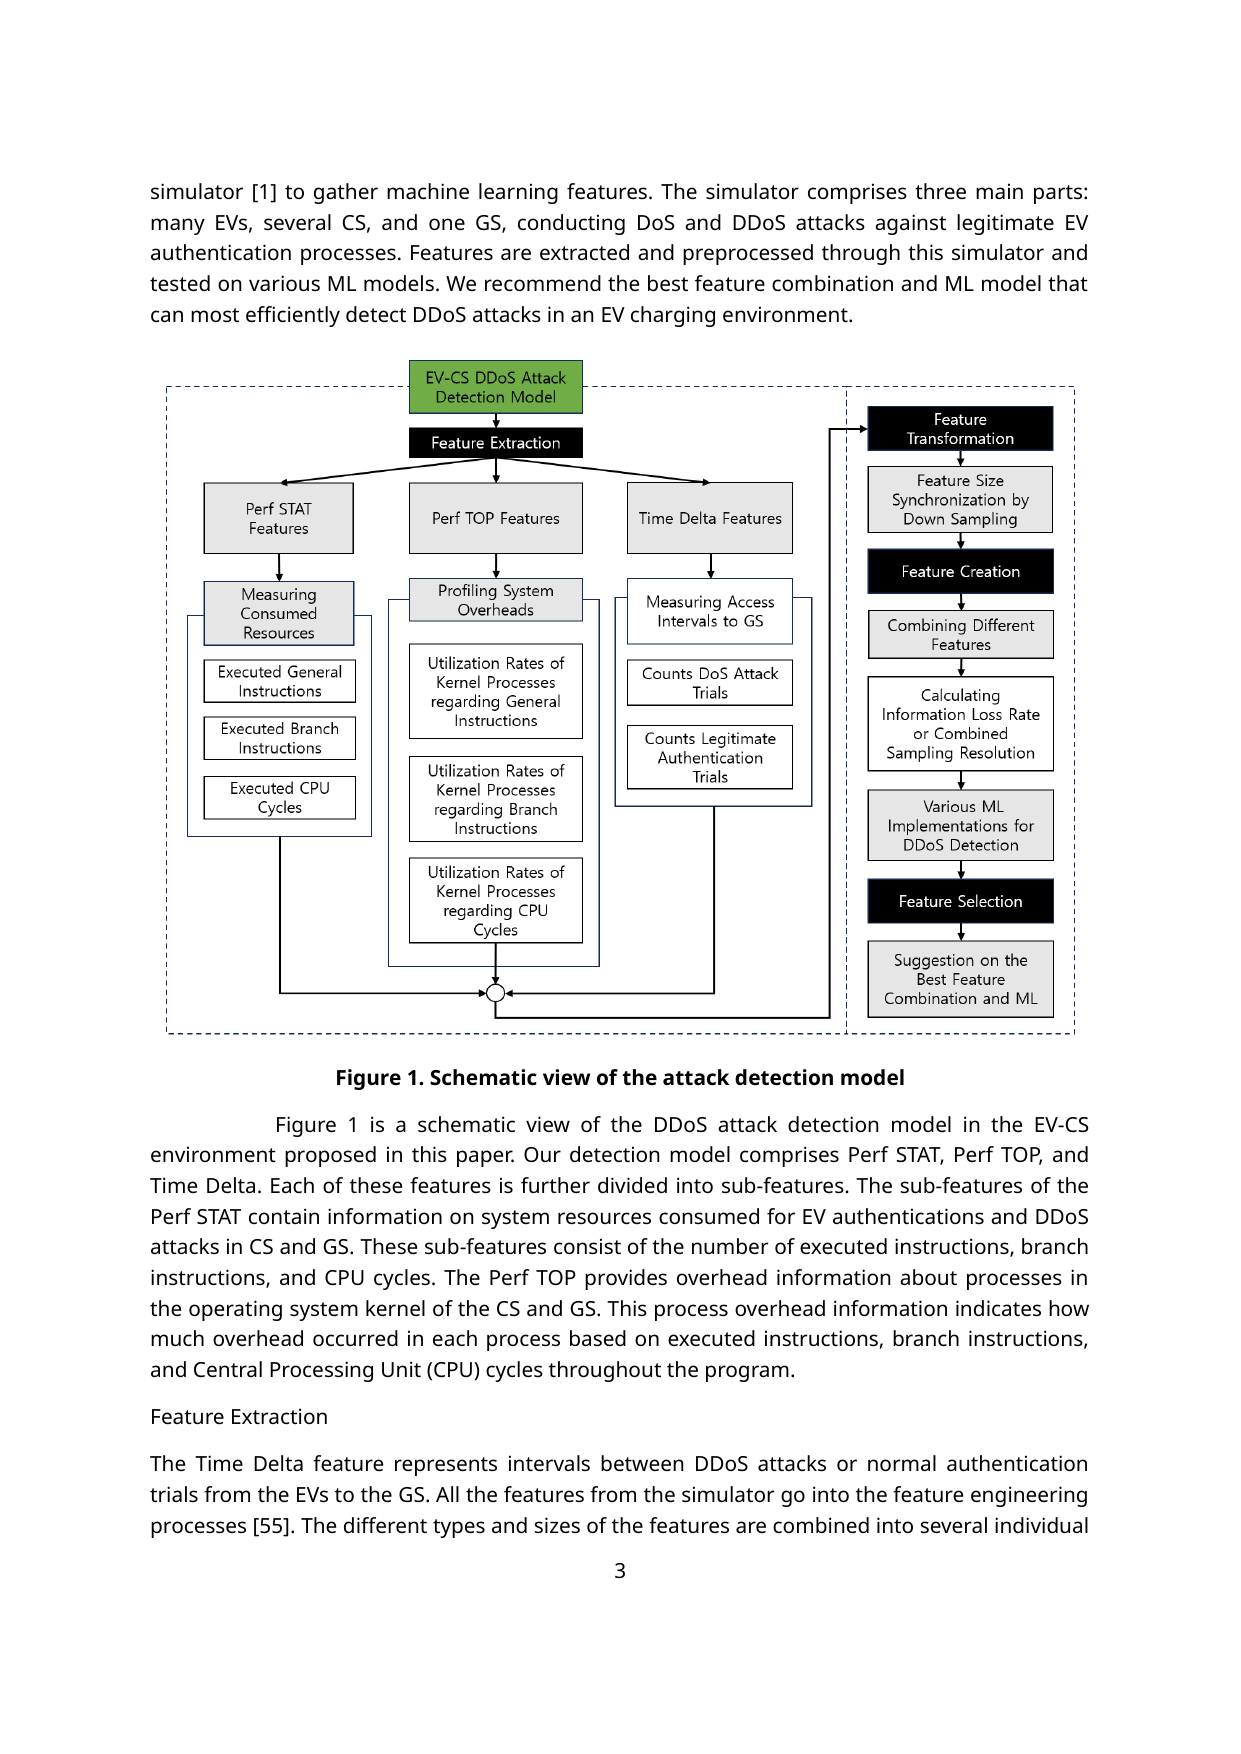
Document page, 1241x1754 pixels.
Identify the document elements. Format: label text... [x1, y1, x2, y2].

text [150, 1449, 1090, 1539]
text Figure 1 is a schematic view of the DDoS attack detection model in the EV-CS environment proposed in this paper. Our detection model comprises Perf STAT, Perf TOP, and Time Delta. Each of these features is further divided into sub-features. The sub-features of the Perf STAT contain information on system resources consumed for EV authentications and DDoS attacks in CS and GS. These sub-features consist of the number of executed instructions, branch instructions, and CPU cycles. The Perf TOP provides overhead information about processes in the operating system kernel of the CS and GS. This process overhead information indicates how much overhead occurred in each process based on executed instructions, branch instructions, and Central Processing Unit (CPU) cycles throughout the program. [150, 1110, 1090, 1383]
text Figure 1. Schematic view of the attack detection model [150, 1063, 1090, 1091]
subtitle Feature Extraction [150, 1402, 1090, 1431]
picture [150, 347, 1091, 1044]
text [150, 177, 1090, 328]
